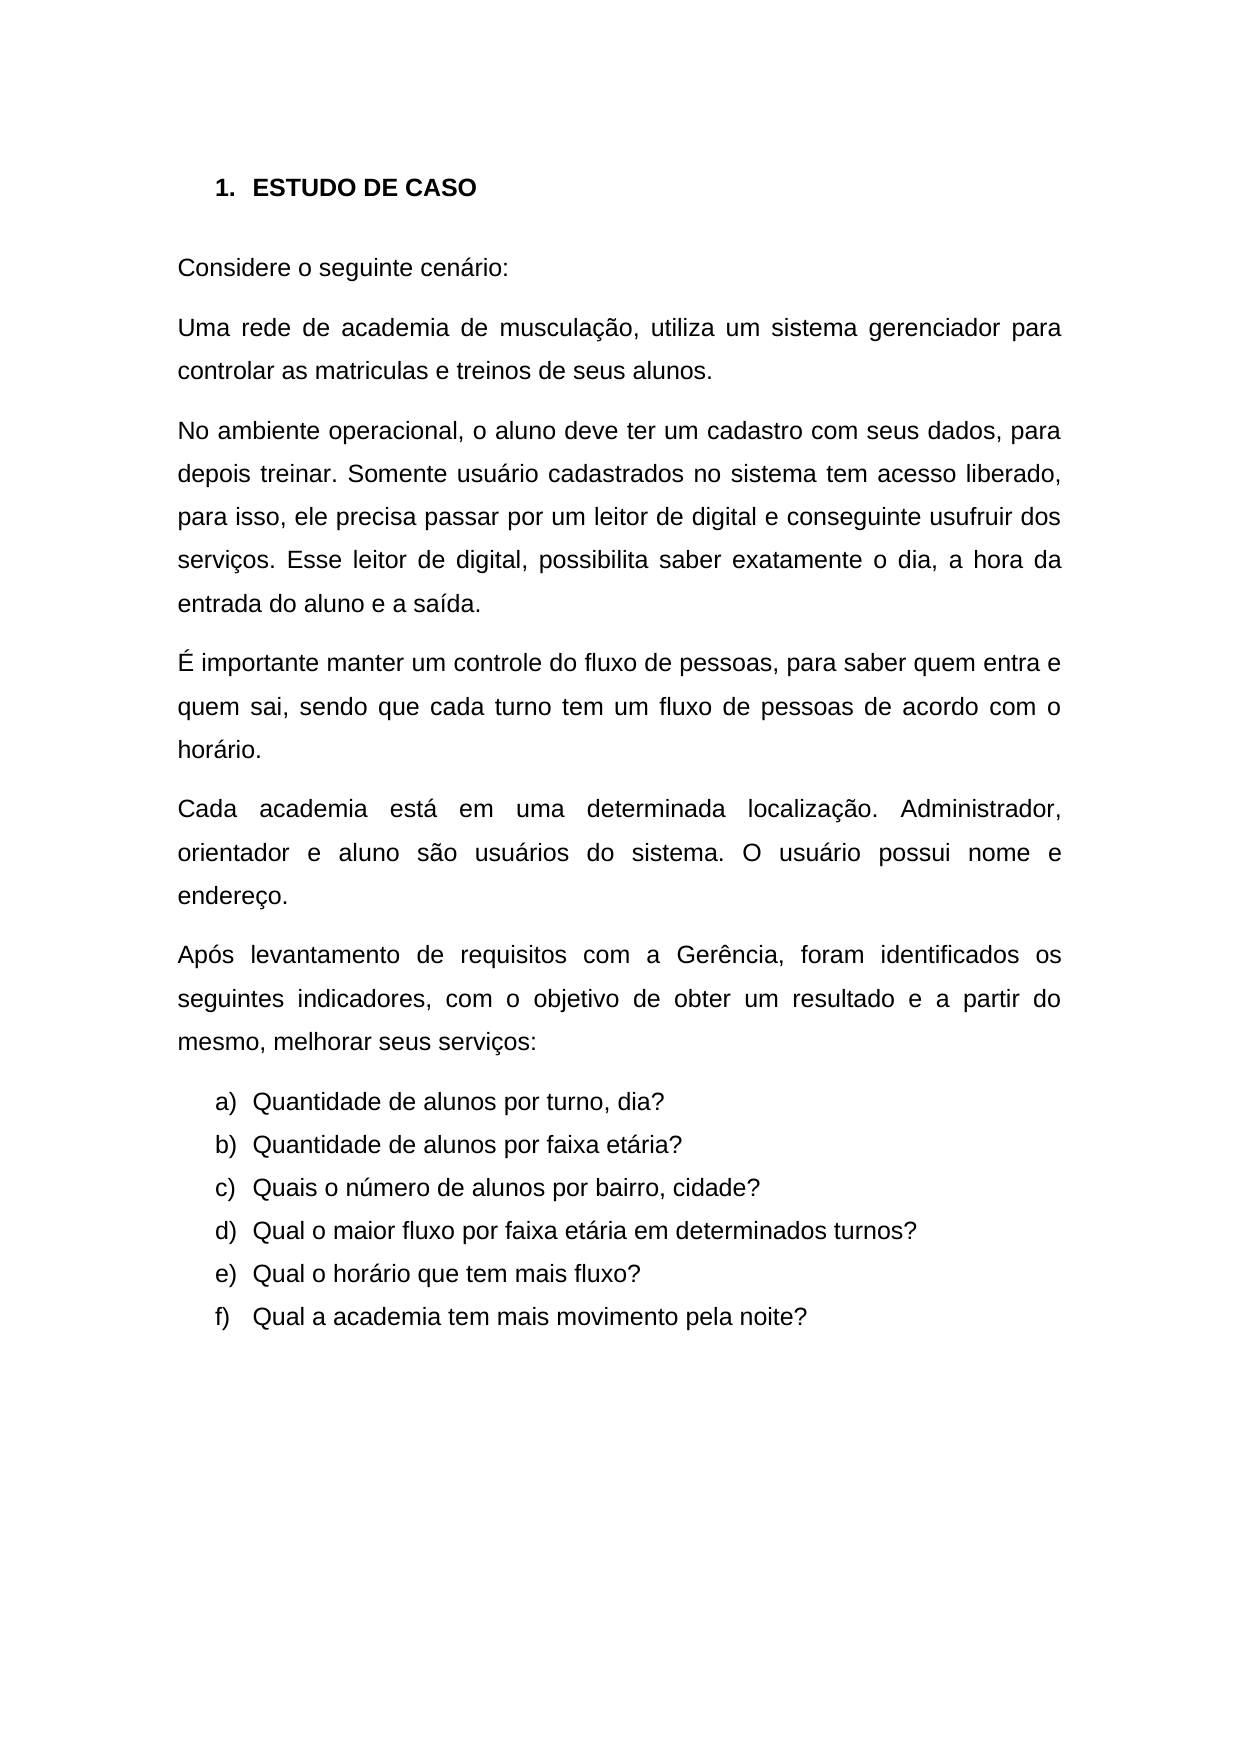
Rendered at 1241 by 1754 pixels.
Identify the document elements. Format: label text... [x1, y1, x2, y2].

text Após levantamento de requisitos com a Gerência, foram identificados os seguintes indicadores, com o objetivo de obter um resultado e a partir do mesmo, melhorar seus serviços: [177, 940, 1063, 1055]
text É importante manter um controle do fluxo de pessoas, para saber quem entra e quem sai, sendo que cada turno tem um fluxo de pessoas de acordo com o horário. [177, 648, 1063, 763]
list Qual o horário que tem mais fluxo? [215, 1259, 1063, 1288]
list Qual a academia tem mais movimento pela noite? [215, 1302, 1063, 1331]
text Uma rede de academia de musculação, utiliza um sistema gerenciador para controlar as matriculas e treinos de seus alunos. [177, 313, 1063, 385]
list Quais o número de alunos por bairro, cidade? [215, 1173, 1063, 1201]
list Quantidade de alunos por turno, dia? [215, 1086, 1063, 1115]
text Considere o seguinte cenário: [177, 253, 1063, 282]
subtitle ESTUDO DE CASO [215, 173, 1063, 201]
text No ambiente operacional, o aluno deve ter um cadastro com seus dados, para depois treinar. Somente usuário cadastrados no sistema tem acesso liberado, para isso, ele precisa passar por um leitor de digital e conseguinte usufruir dos serviços. Esse leitor de digital, possibilita saber exatamente o dia, a hora da entrada do aluno e a saída. [177, 416, 1063, 617]
list Quantidade de alunos por faixa etária? [215, 1129, 1063, 1158]
list Qual o maior fluxo por faixa etária em determinados turnos? [215, 1216, 1063, 1244]
text Cada academia está em uma determinada localização. Administrador, orientador e aluno são usuários do sistema. O usuário possui nome e endereço. [177, 794, 1063, 909]
